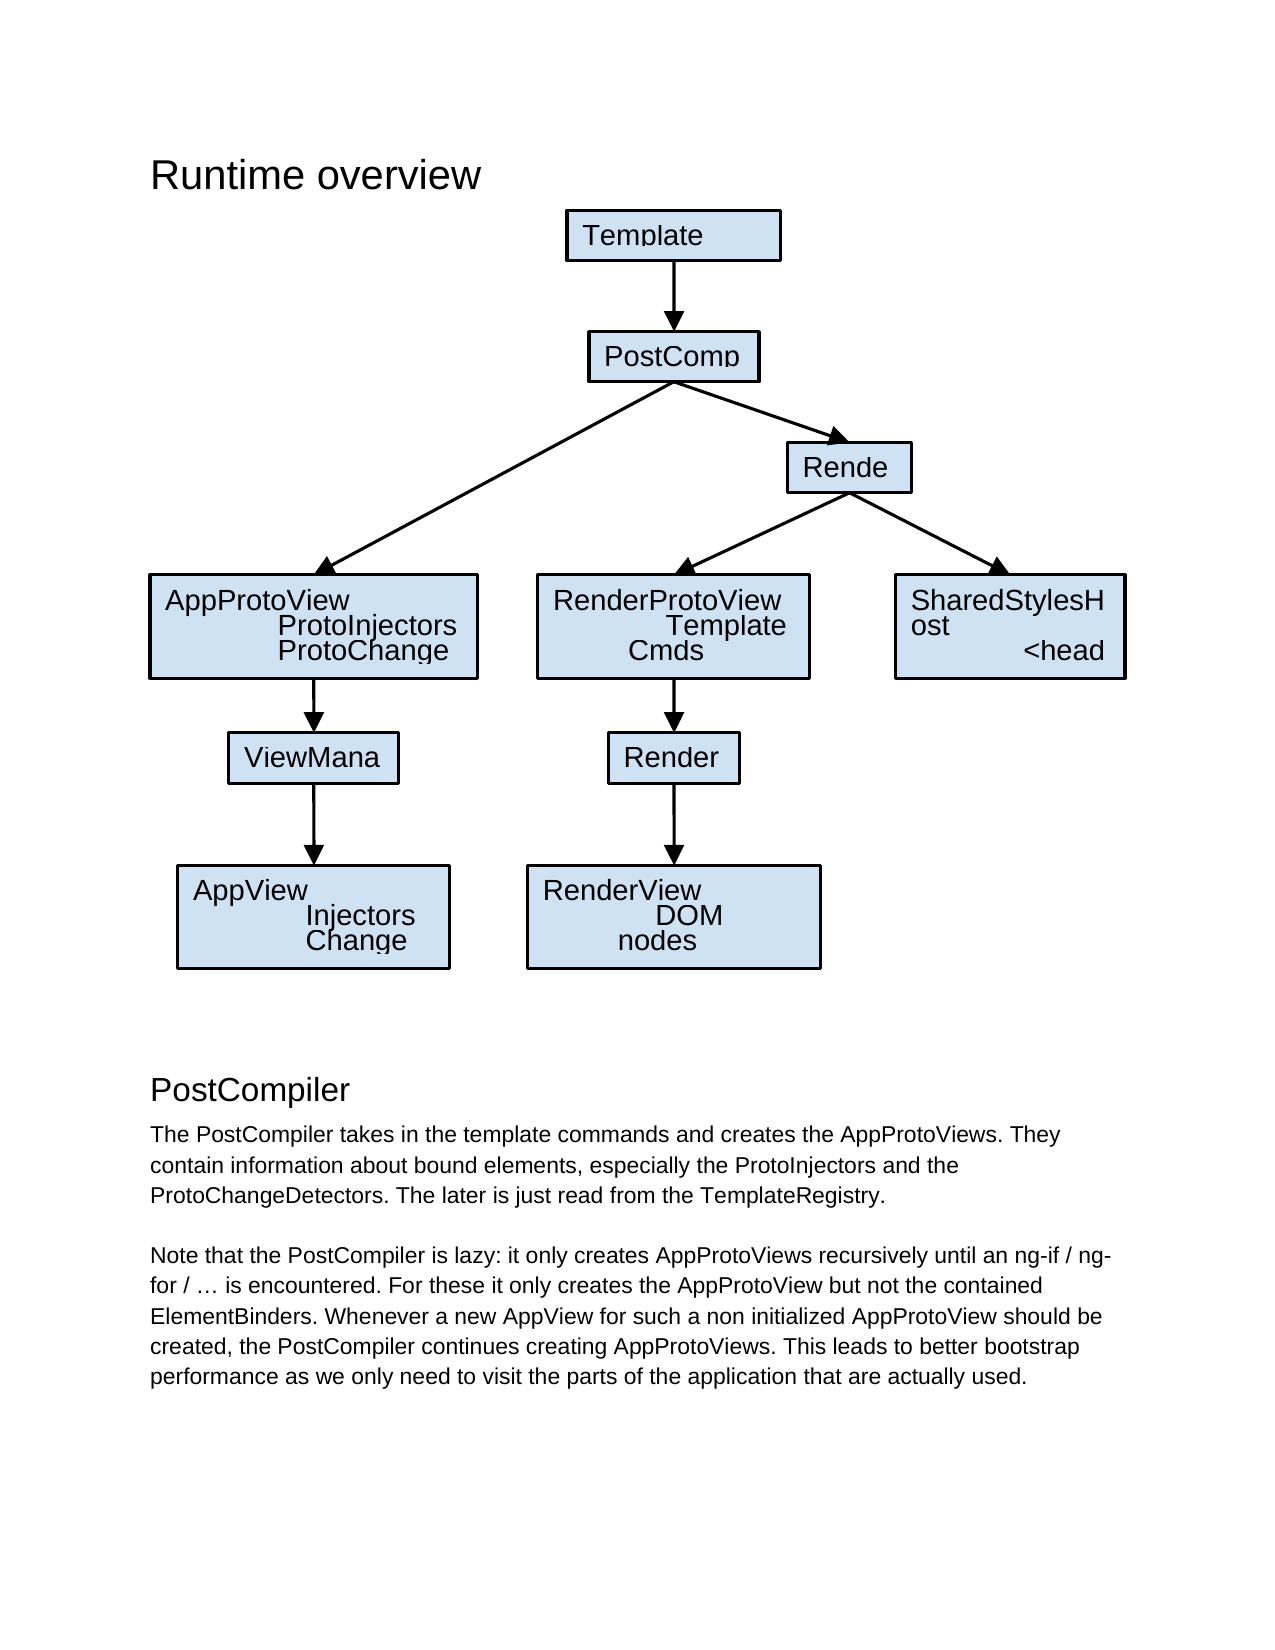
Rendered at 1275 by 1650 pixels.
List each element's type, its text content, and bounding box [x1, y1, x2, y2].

text Note that the PostCompiler is lazy: it only creates AppProtoViews recursively until an ng-if / ng-for / … is encountered. For these it only creates the AppProtoView but not the contained ElementBinders. Whenever a new AppView for such a non initialized AppProtoView should be created, the PostCompiler continues creating AppProtoViews. This leads to better bootstrap performance as we only need to visit the parts of the application that are actually used. [150, 1242, 1125, 1389]
subtitle PostCompiler [150, 1071, 1125, 1109]
text The PostCompiler takes in the template commands and creates the AppProtoViews. They contain information about bound elements, especially the ProtoInjectors and the ProtoChangeDetectors. The later is just read from the TemplateRegistry. [150, 1121, 1125, 1208]
subtitle Runtime overview [150, 150, 1125, 198]
